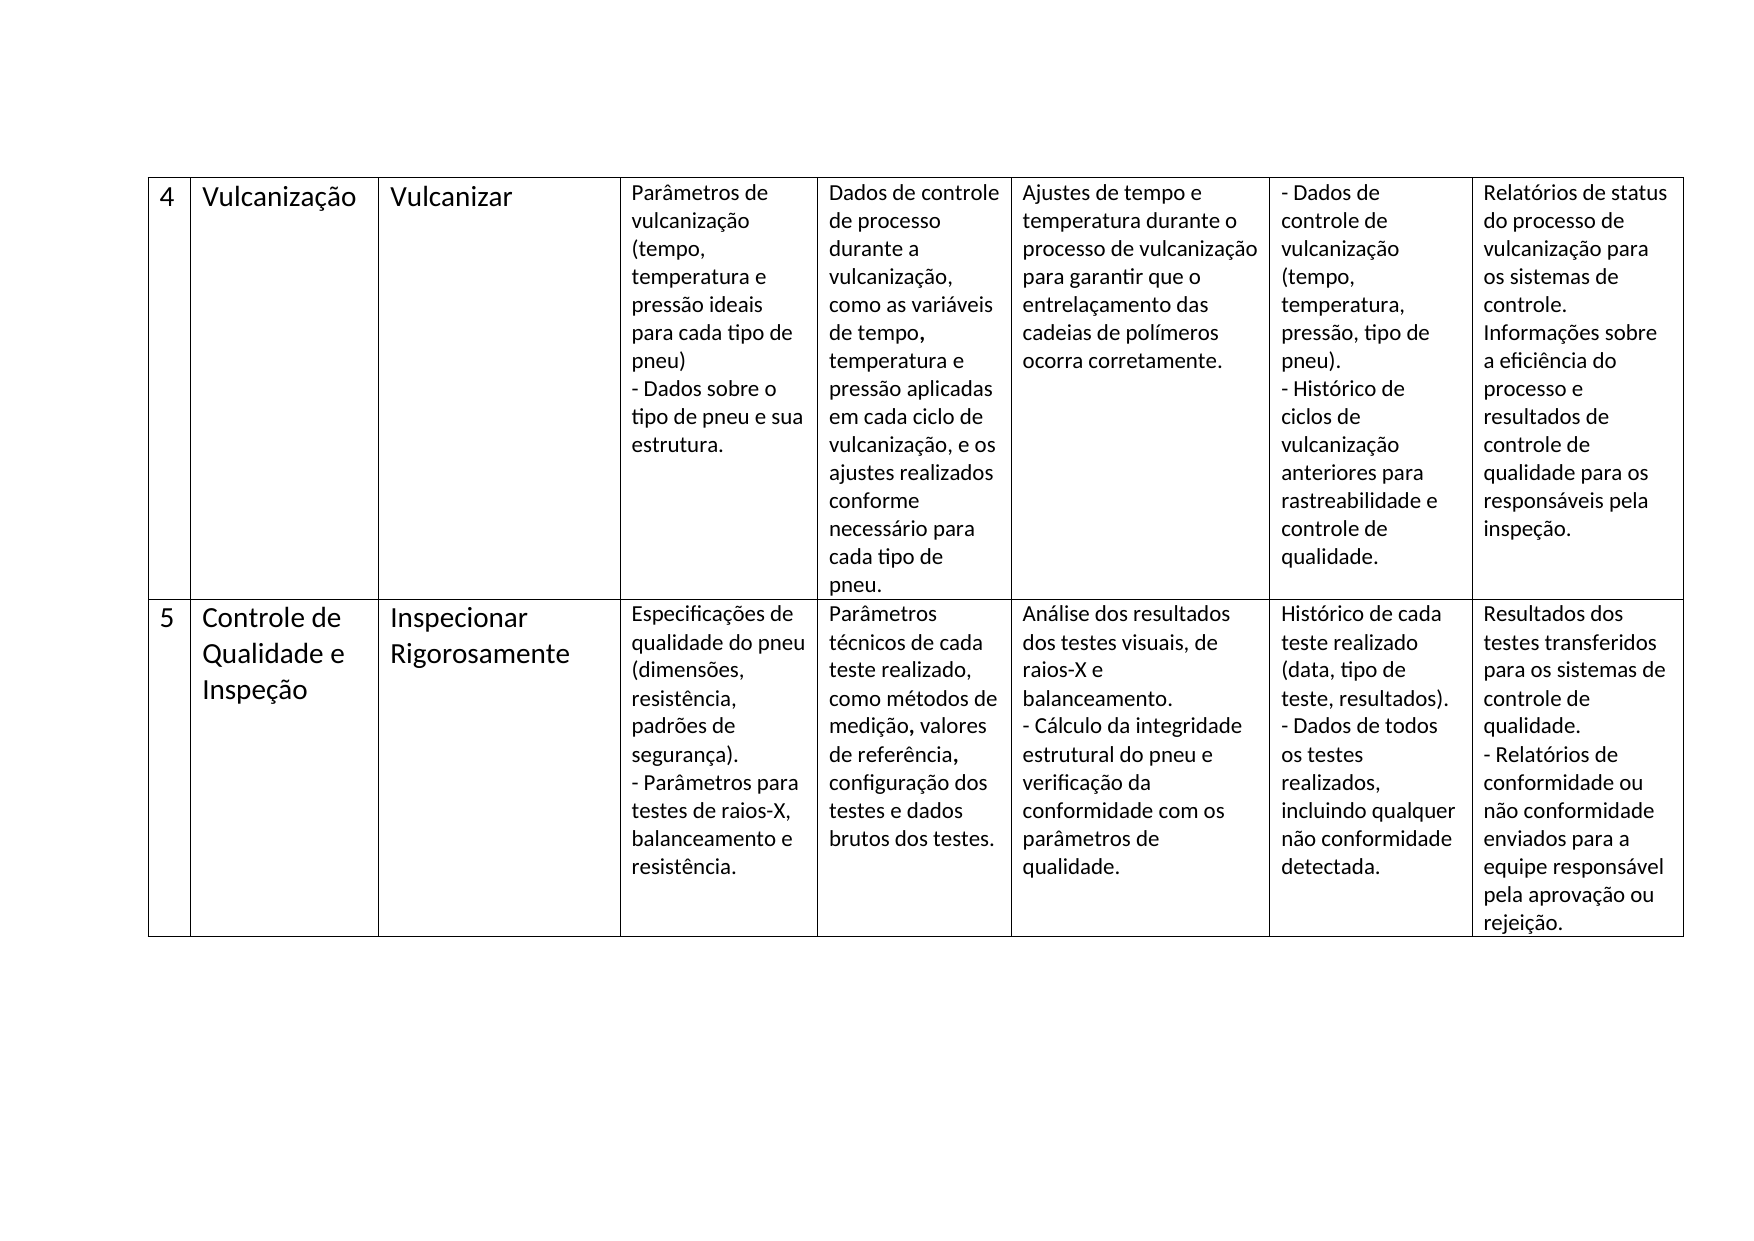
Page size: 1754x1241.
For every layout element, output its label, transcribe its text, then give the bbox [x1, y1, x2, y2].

table_cell 5 [149, 600, 190, 936]
table_cell Controle de Qualidade e Inspeção [191, 600, 378, 936]
table_cell Parâmetros técnicos de cada teste realizado, como métodos de medição, valores de referência, configuração dos testes e dados brutos dos testes. [818, 600, 1011, 936]
table_cell Parâmetros de vulcanização (tempo, temperatura e pressão ideais para cada tipo de pneu) - Dados sobre o tipo de pneu e sua estrutura. [621, 178, 817, 598]
table_cell Dados de controle de processo durante a vulcanização, como as variáveis de tempo, temperatura e pressão aplicadas em cada ciclo de vulcanização, e os ajustes realizados conforme necessário para cada tipo de pneu. [818, 178, 1011, 598]
table_cell Vulcanização [191, 178, 378, 598]
table_cell Especificações de qualidade do pneu (dimensões, resistência, padrões de segurança). - Parâmetros para testes de raios-X, balanceamento e resistência. [621, 600, 817, 936]
table_cell 4 [149, 178, 190, 598]
table_cell Ajustes de tempo e temperatura durante o processo de vulcanização para garantir que o entrelaçamento das cadeias de polímeros ocorra corretamente. [1012, 178, 1269, 598]
table_cell Histórico de cada teste realizado (data, tipo de teste, resultados). - Dados de todos os testes realizados, incluindo qualquer não conformidade detectada. [1270, 600, 1472, 936]
table_cell - Dados de controle de vulcanização (tempo, temperatura, pressão, tipo de pneu). - Histórico de ciclos de vulcanização anteriores para rastreabilidade e controle de qualidade. [1270, 178, 1472, 598]
table_cell Análise dos resultados dos testes visuais, de raios-X e balanceamento. - Cálculo da integridade estrutural do pneu e verificação da conformidade com os parâmetros de qualidade. [1012, 600, 1269, 936]
table_cell Inspecionar Rigorosamente [379, 600, 620, 936]
table_cell Resultados dos testes transferidos para os sistemas de controle de qualidade. - Relatórios de conformidade ou não conformidade enviados para a equipe responsável pela aprovação ou rejeição. [1473, 600, 1683, 936]
table_cell Relatórios de status do processo de vulcanização para os sistemas de controle. Informações sobre a eficiência do processo e resultados de controle de qualidade para os responsáveis pela inspeção. [1473, 178, 1683, 598]
table_cell Vulcanizar [379, 178, 620, 598]
